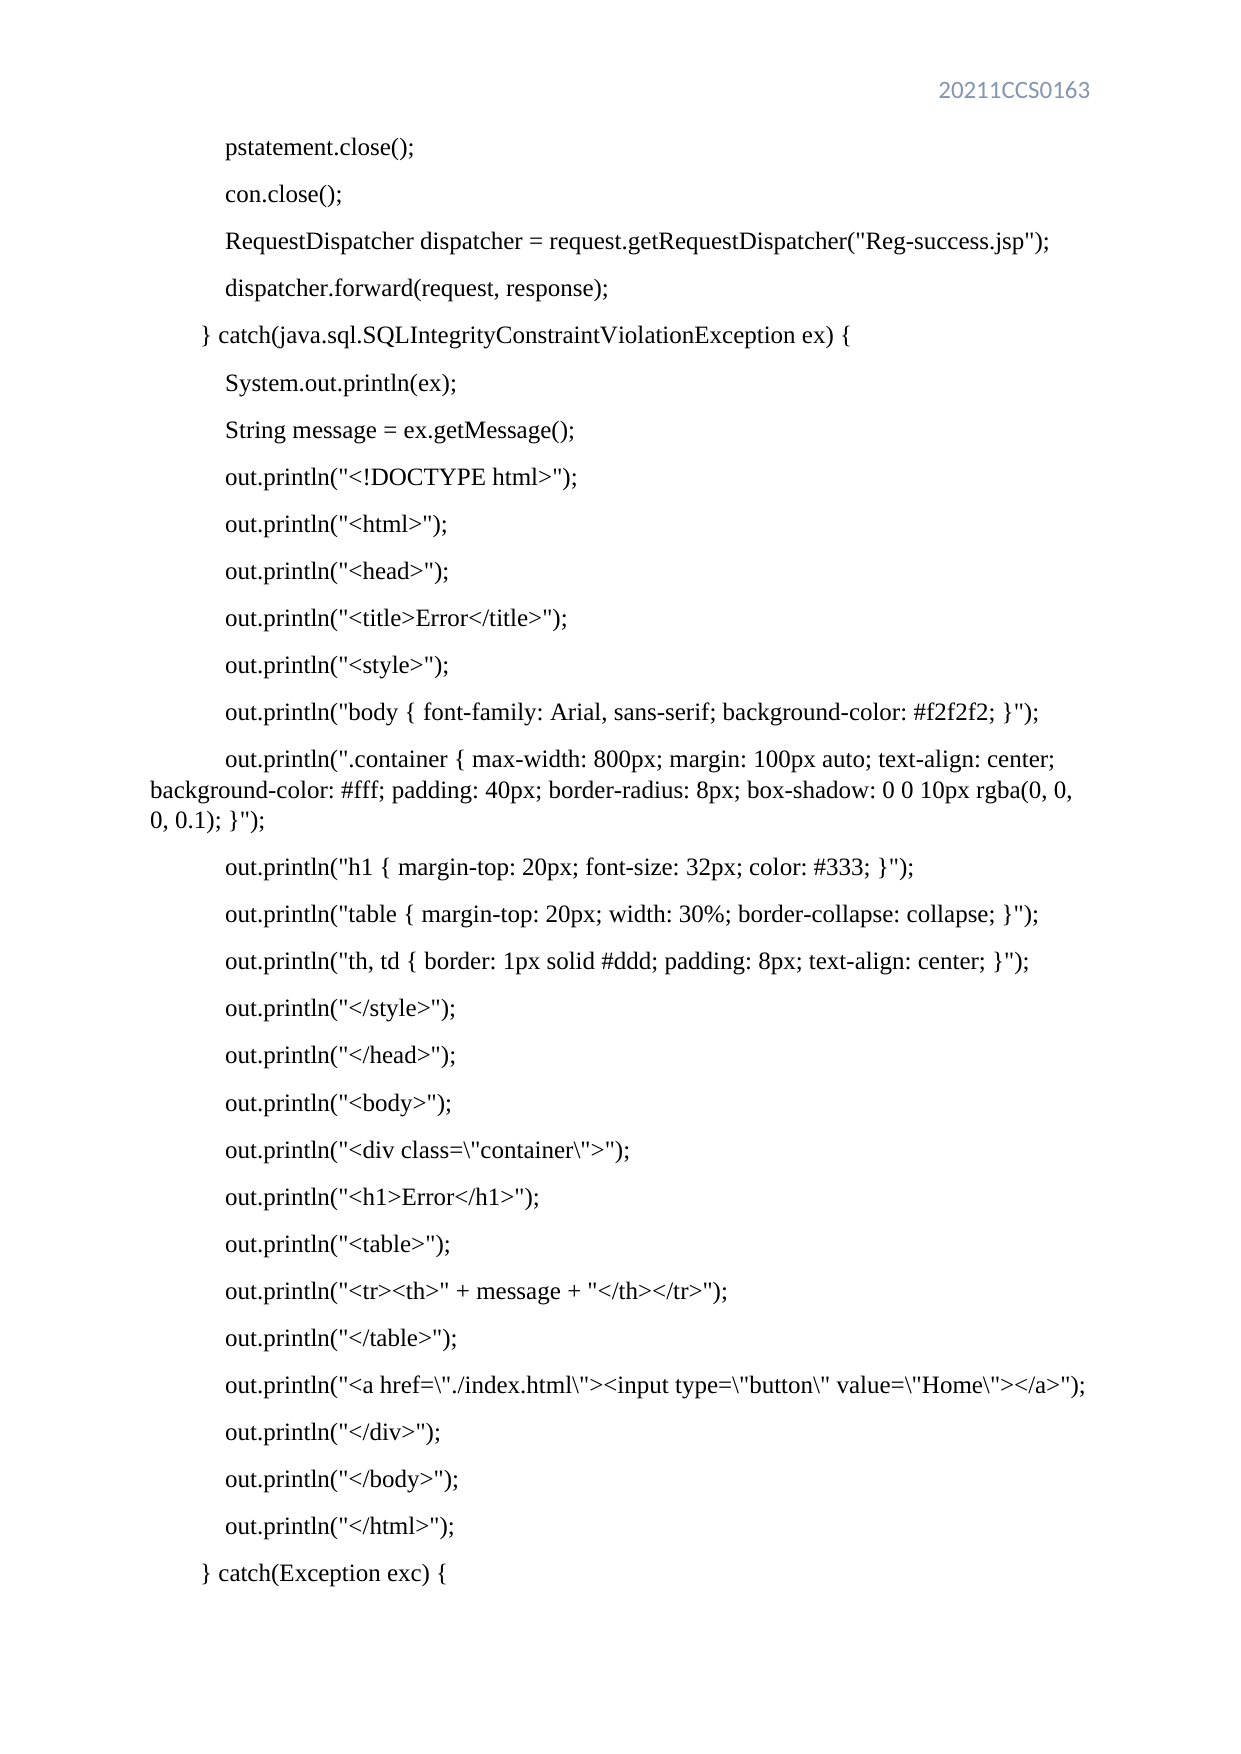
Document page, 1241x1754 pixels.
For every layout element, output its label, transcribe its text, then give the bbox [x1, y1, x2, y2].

text out.println("<table>"); [150, 1229, 1090, 1258]
text String message = ex.getMessage(); [150, 415, 1090, 443]
text out.println("<!DOCTYPE html>"); [150, 462, 1090, 491]
text out.println("</head>"); [150, 1041, 1090, 1069]
text out.println("</style>"); [150, 993, 1090, 1022]
text out.println("<a href=\"./index.html\"><input type=\"button\" value=\"Home\"></a>"); [150, 1370, 1090, 1399]
text out.println(".container { max-width: 800px; margin: 100px auto; text-align: center; background-color: #fff; padding: 40px; border-radius: 8px; box-shadow: 0 0 10px rgba(0, 0, 0, 0.1); }"); [150, 744, 1090, 834]
text out.println("th, td { border: 1px solid #ddd; padding: 8px; text-align: center; }"); [150, 946, 1090, 975]
text out.println("</table>"); [150, 1323, 1090, 1352]
text out.println("table { margin-top: 20px; width: 30%; border-collapse: collapse; }"); [150, 899, 1090, 928]
text dispatcher.forward(request, response); [150, 273, 1090, 302]
text out.println("<style>"); [150, 650, 1090, 679]
text RequestDispatcher dispatcher = request.getRequestDispatcher("Reg-success.jsp"); [150, 226, 1090, 255]
text out.println("</body>"); [150, 1464, 1090, 1493]
text out.println("<div class=\"container\">"); [150, 1135, 1090, 1163]
text } catch(Exception exc) { [150, 1558, 1090, 1587]
text pstatement.close(); [150, 132, 1090, 161]
text System.out.println(ex); [150, 368, 1090, 396]
text out.println("body { font-family: Arial, sans-serif; background-color: #f2f2f2; }"); [150, 697, 1090, 726]
text out.println("<title>Error</title>"); [150, 603, 1090, 632]
text out.println("h1 { margin-top: 20px; font-size: 32px; color: #333; }"); [150, 852, 1090, 881]
text out.println("<head>"); [150, 556, 1090, 585]
text con.close(); [150, 179, 1090, 208]
text out.println("</html>"); [150, 1511, 1090, 1540]
text out.println("<h1>Error</h1>"); [150, 1182, 1090, 1211]
text out.println("<body>"); [150, 1088, 1090, 1116]
text out.println("<html>"); [150, 509, 1090, 538]
text } catch(java.sql.SQLIntegrityConstraintViolationException ex) { [150, 321, 1090, 349]
text out.println("</div>"); [150, 1417, 1090, 1446]
text out.println("<tr><th>" + message + "</th></tr>"); [150, 1276, 1090, 1305]
